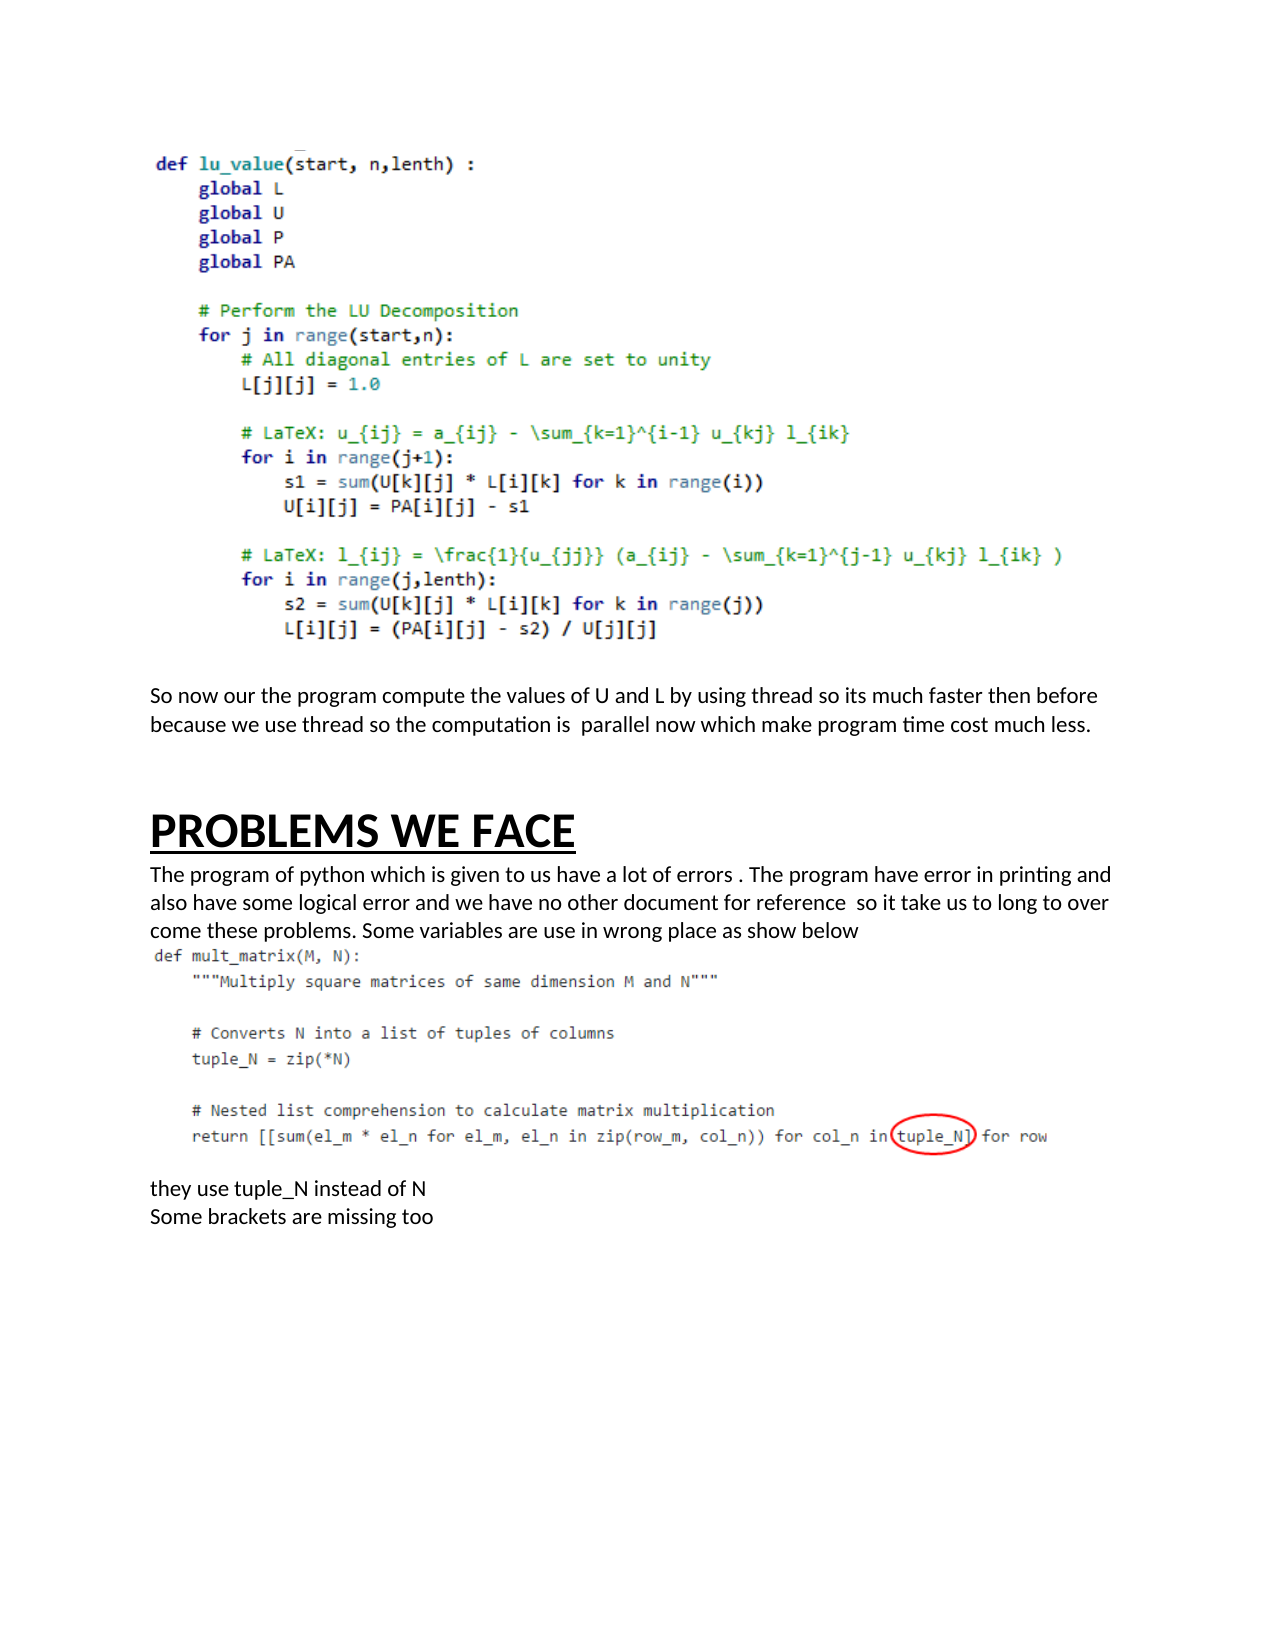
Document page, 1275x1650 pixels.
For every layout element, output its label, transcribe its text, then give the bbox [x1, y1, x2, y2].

picture [150, 150, 1125, 682]
text PROBLEMS WE FACE [150, 799, 1125, 860]
picture [150, 943, 1125, 1175]
text So now our the program compute the values of U and L by using thread so its much faster then before because we use thread so the computation is parallel now which make program time cost much less. [150, 682, 1125, 738]
text Some brackets are missing too [150, 1202, 1125, 1231]
text The program of python which is given to us have a lot of errors . The program have error in printing and also have some logical error and we have no other document for reference so it take us to long to over come these problems. Some variables are use in wrong place as show below [150, 860, 1125, 943]
text they use tuple_N instead of N [150, 1175, 1125, 1202]
